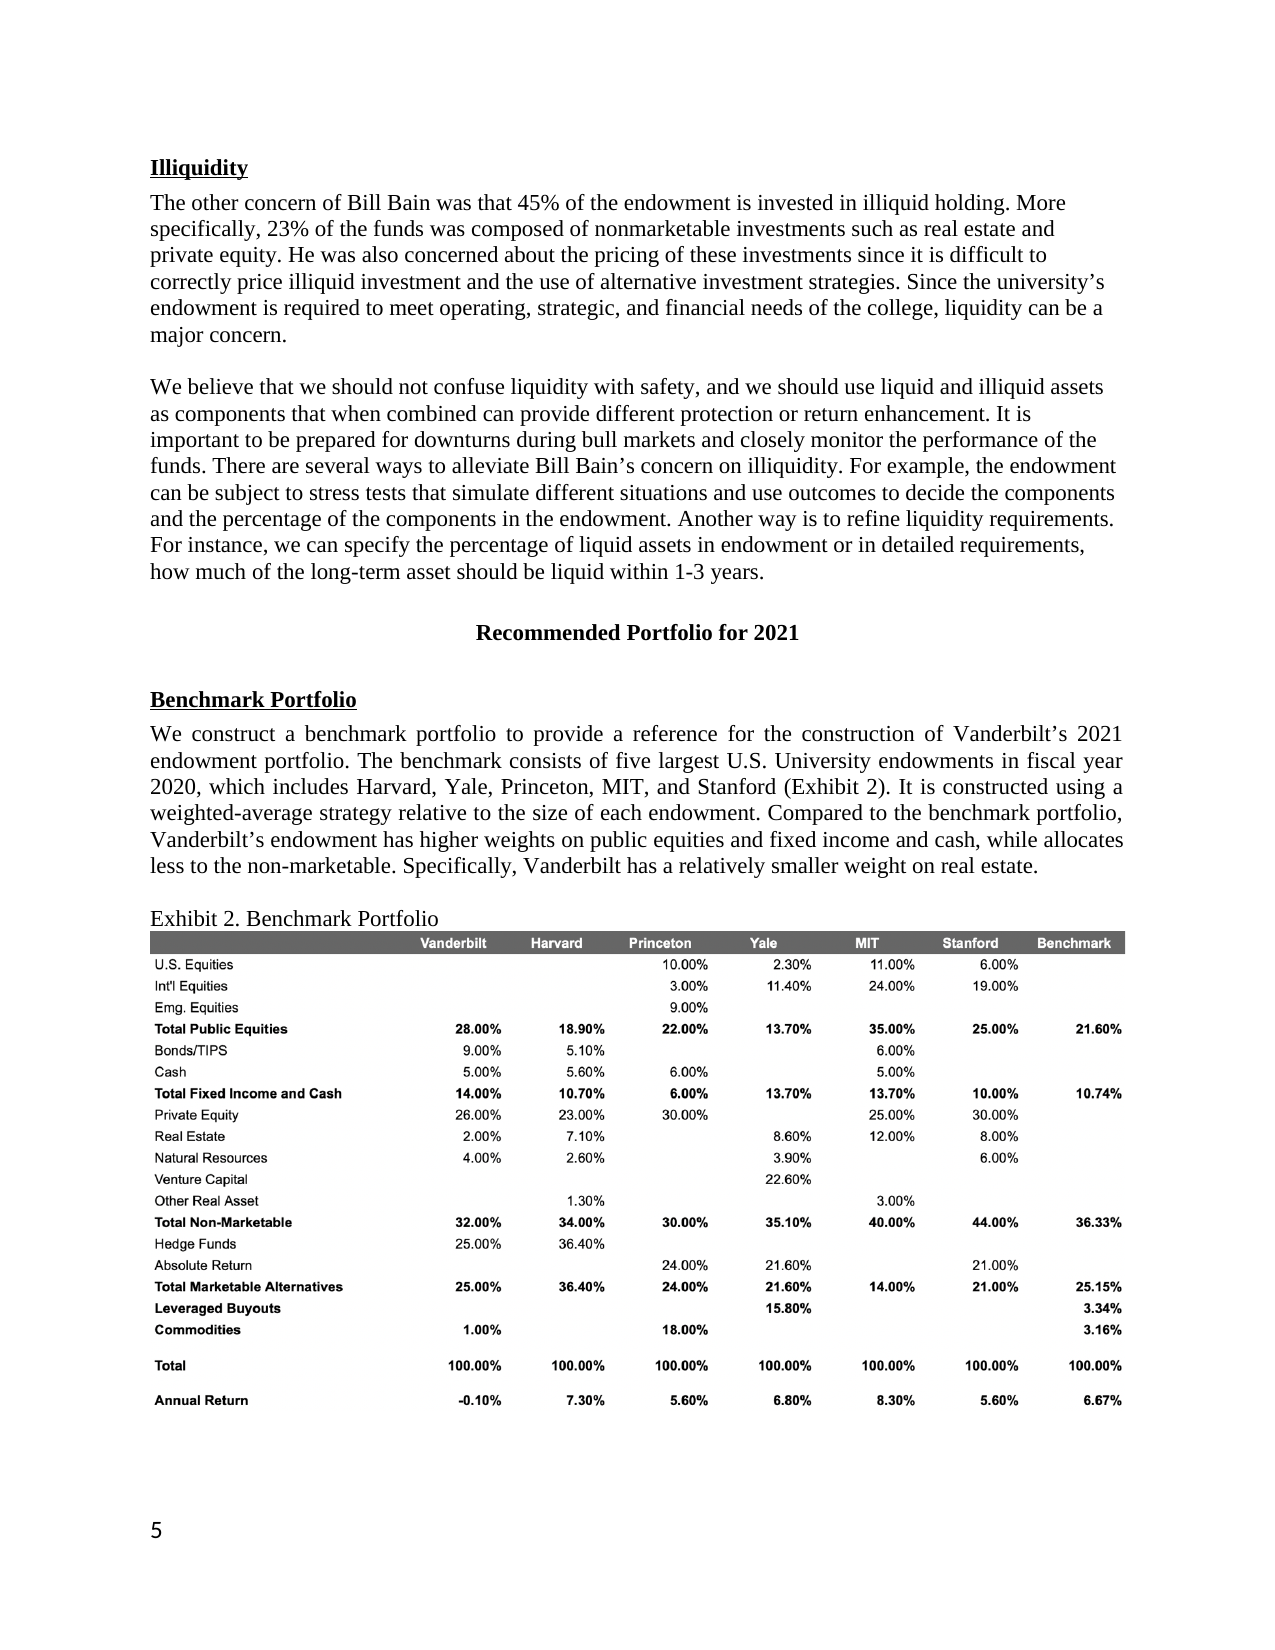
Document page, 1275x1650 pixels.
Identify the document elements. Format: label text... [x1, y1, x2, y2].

subtitle Benchmark Portfolio [150, 686, 1125, 712]
picture [150, 931, 1125, 1411]
subtitle Recommended Portfolio for 2021 [150, 619, 1125, 645]
subtitle Illiquidity [150, 154, 1125, 181]
text We construct a benchmark portfolio to provide a reference for the construction of Vanderbilt’s 2021 endowment portfolio. The benchmark consists of five largest U.S. University endowments in fiscal year 2020, which includes Harvard, Yale, Princeton, MIT, and Stanford (Exhibit 2). It is constructed using a weighted-average strategy relative to the size of each endowment. Compared to the benchmark portfolio, Vanderbilt’s endowment has higher weights on public equities and fixed income and cash, while allocates less to the non-marketable. Specifically, Vanderbilt has a relatively smaller weight on real estate. [150, 720, 1125, 878]
text The other concern of Bill Bain was that 45% of the endowment is invested in illiquid holding. More specifically, 23% of the funds was composed of nonmarketable investments such as real estate and private equity. He was also concerned about the pricing of these investments since it is difficult to correctly price illiquid investment and the use of alternative investment strategies. Since the university’s endowment is required to meet operating, strategic, and financial needs of the college, liquidity can be a major concern. [150, 189, 1125, 347]
text We believe that we should not confuse liquidity with safety, and we should use liquid and illiquid assets as components that when combined can provide different protection or return enhancement. It is important to be prepared for downturns during bull markets and closely monitor the performance of the funds. There are several ways to alleviate Bill Bain’s concern on illiquidity. For example, the endowment can be subject to stress tests that simulate different situations and use outcomes to decide the components and the percentage of the components in the endowment. Another way is to refine liquidity requirements. For instance, we can specify the percentage of liquid assets in endowment or in detailed requirements, how much of the long-term asset should be liquid within 1-3 years. [150, 373, 1125, 584]
text Exhibit 2. Benchmark Portfolio [150, 905, 1125, 931]
